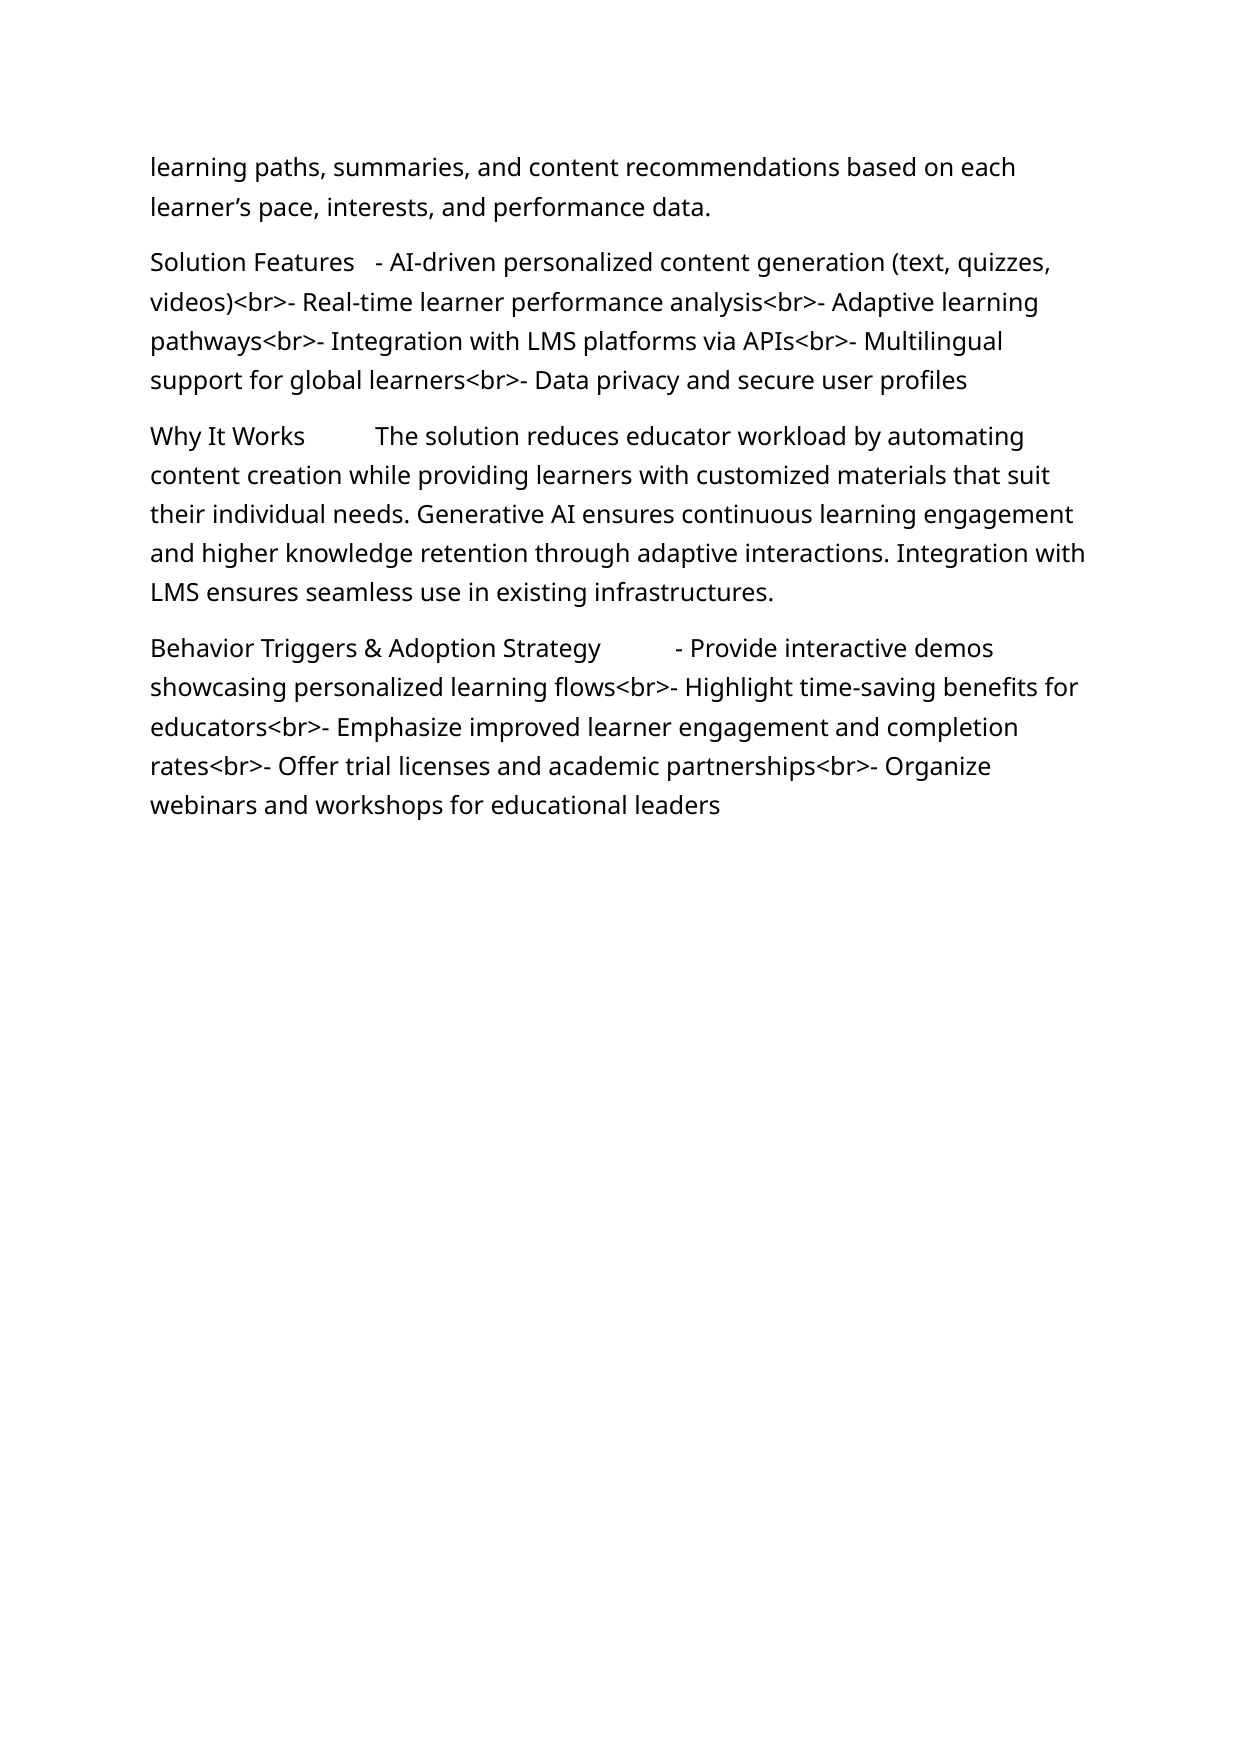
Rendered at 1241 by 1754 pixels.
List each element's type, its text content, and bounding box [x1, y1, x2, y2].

text Behavior Triggers & Adoption Strategy - Provide interactive demos showcasing personalized learning flows<br>- Highlight time-saving benefits for educators<br>- Emphasize improved learner engagement and completion rates<br>- Offer trial licenses and academic partnerships<br>- Organize webinars and workshops for educational leaders [150, 631, 1090, 822]
text Why It Works The solution reduces educator workload by automating content creation while providing learners with customized materials that suit their individual needs. Generative AI ensures continuous learning engagement and higher knowledge retention through adaptive interactions. Integration with LMS ensures seamless use in existing infrastructures. [150, 418, 1090, 609]
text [150, 150, 1090, 223]
text Solution Features - AI-driven personalized content generation (text, quizzes, videos)<br>- Real-time learner performance analysis<br>- Adaptive learning pathways<br>- Integration with LMS platforms via APIs<br>- Multilingual support for global learners<br>- Data privacy and secure user profiles [150, 245, 1090, 397]
